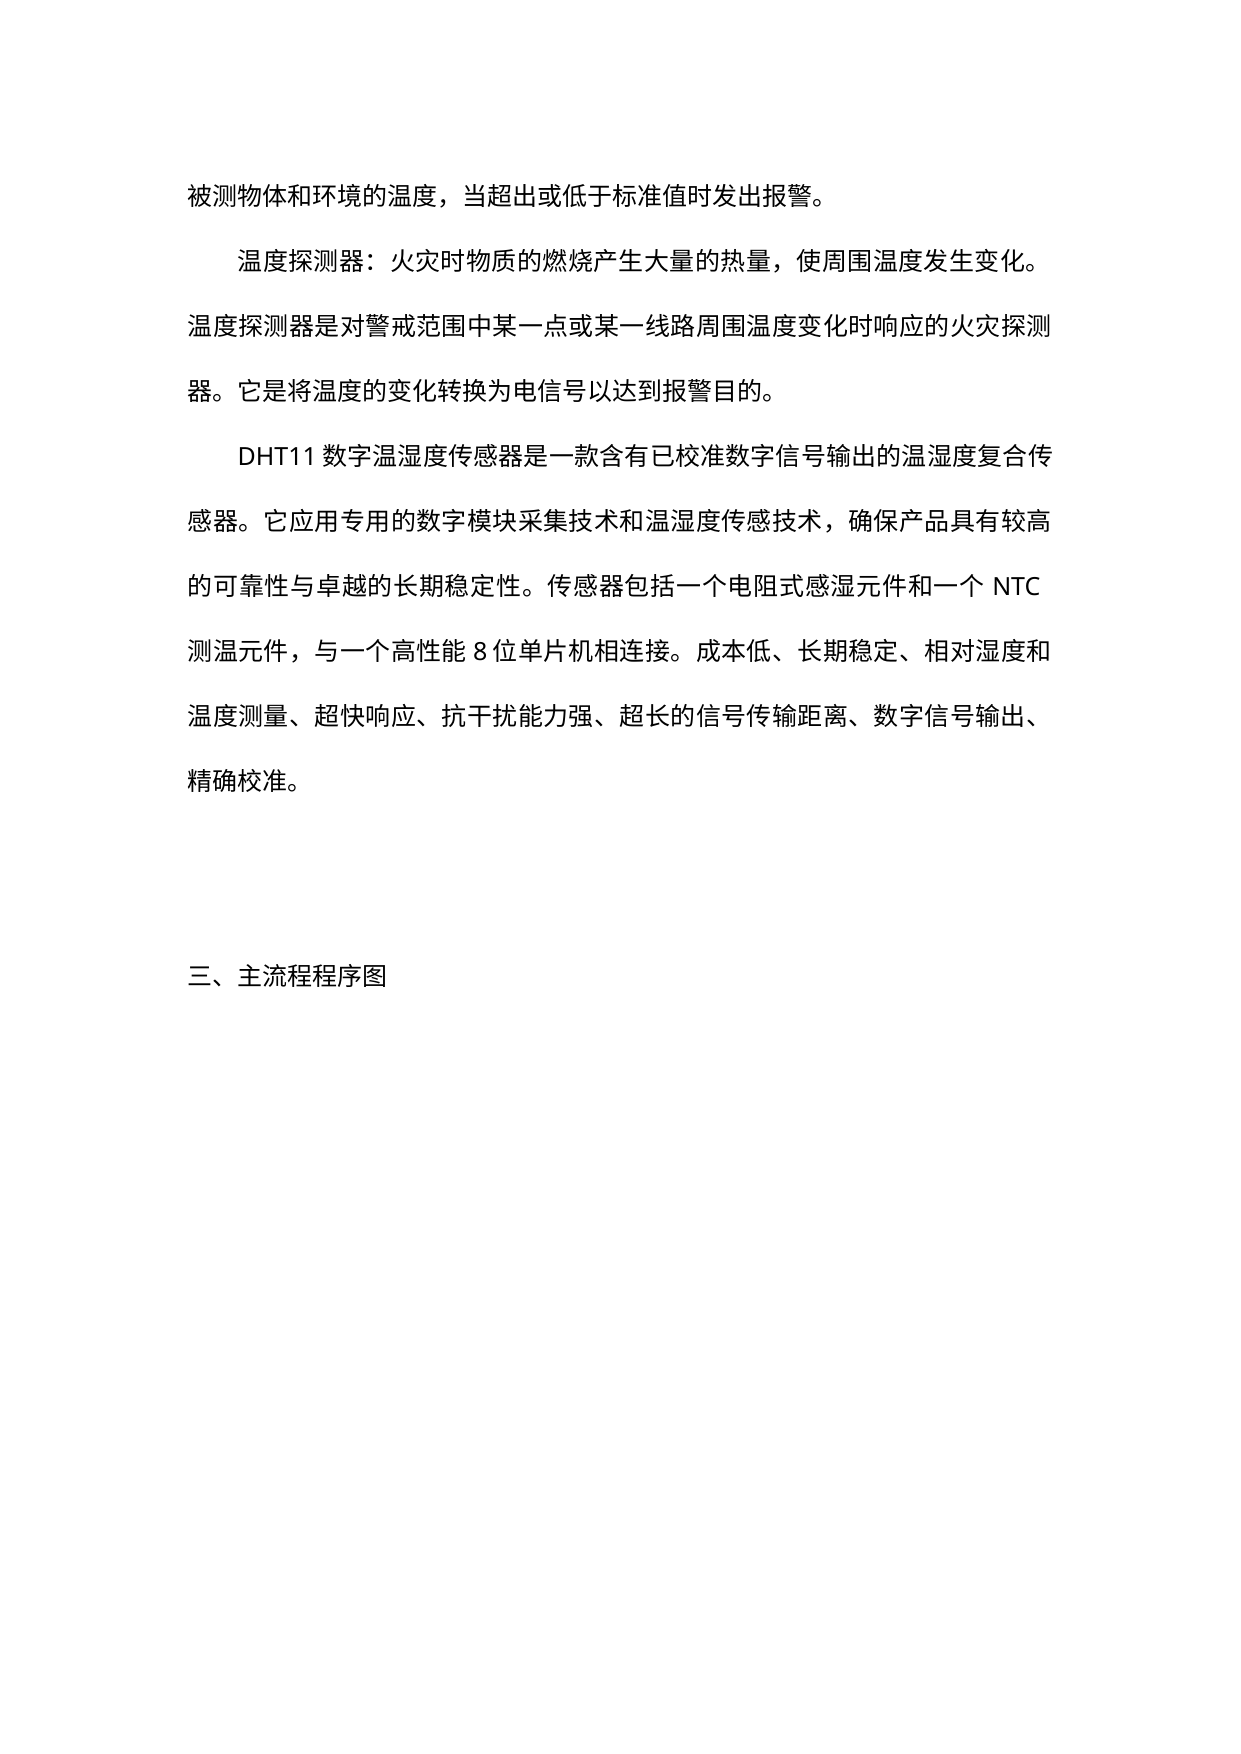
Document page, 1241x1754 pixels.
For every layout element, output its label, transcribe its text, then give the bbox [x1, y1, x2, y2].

text 温度探测器：火灾时物质的燃烧产生大量的热量，使周围温度发生变化。温度探测器是对警戒范围中某一点或某一线路周围温度变化时响应的火灾探测器。它是将温度的变化转换为电信号以达到报警目的。 [187, 227, 1053, 422]
text DHT11数字温湿度传感器是一款含有已校准数字信号输出的温湿度复合传感器。它应用专用的数字模块采集技术和温湿度传感技术，确保产品具有较高的可靠性与卓越的长期稳定性。传感器包括一个电阻式感湿元件和一个NTC 测温元件，与一个高性能8位单片机相连接。成本低、长期稳定、相对湿度和温度测量、超快响应、抗干扰能力强、超长的信号传输距离、数字信号输出、精确校准。 [187, 422, 1053, 812]
text 三、主流程程序图 [187, 942, 1053, 1007]
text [187, 162, 1053, 227]
